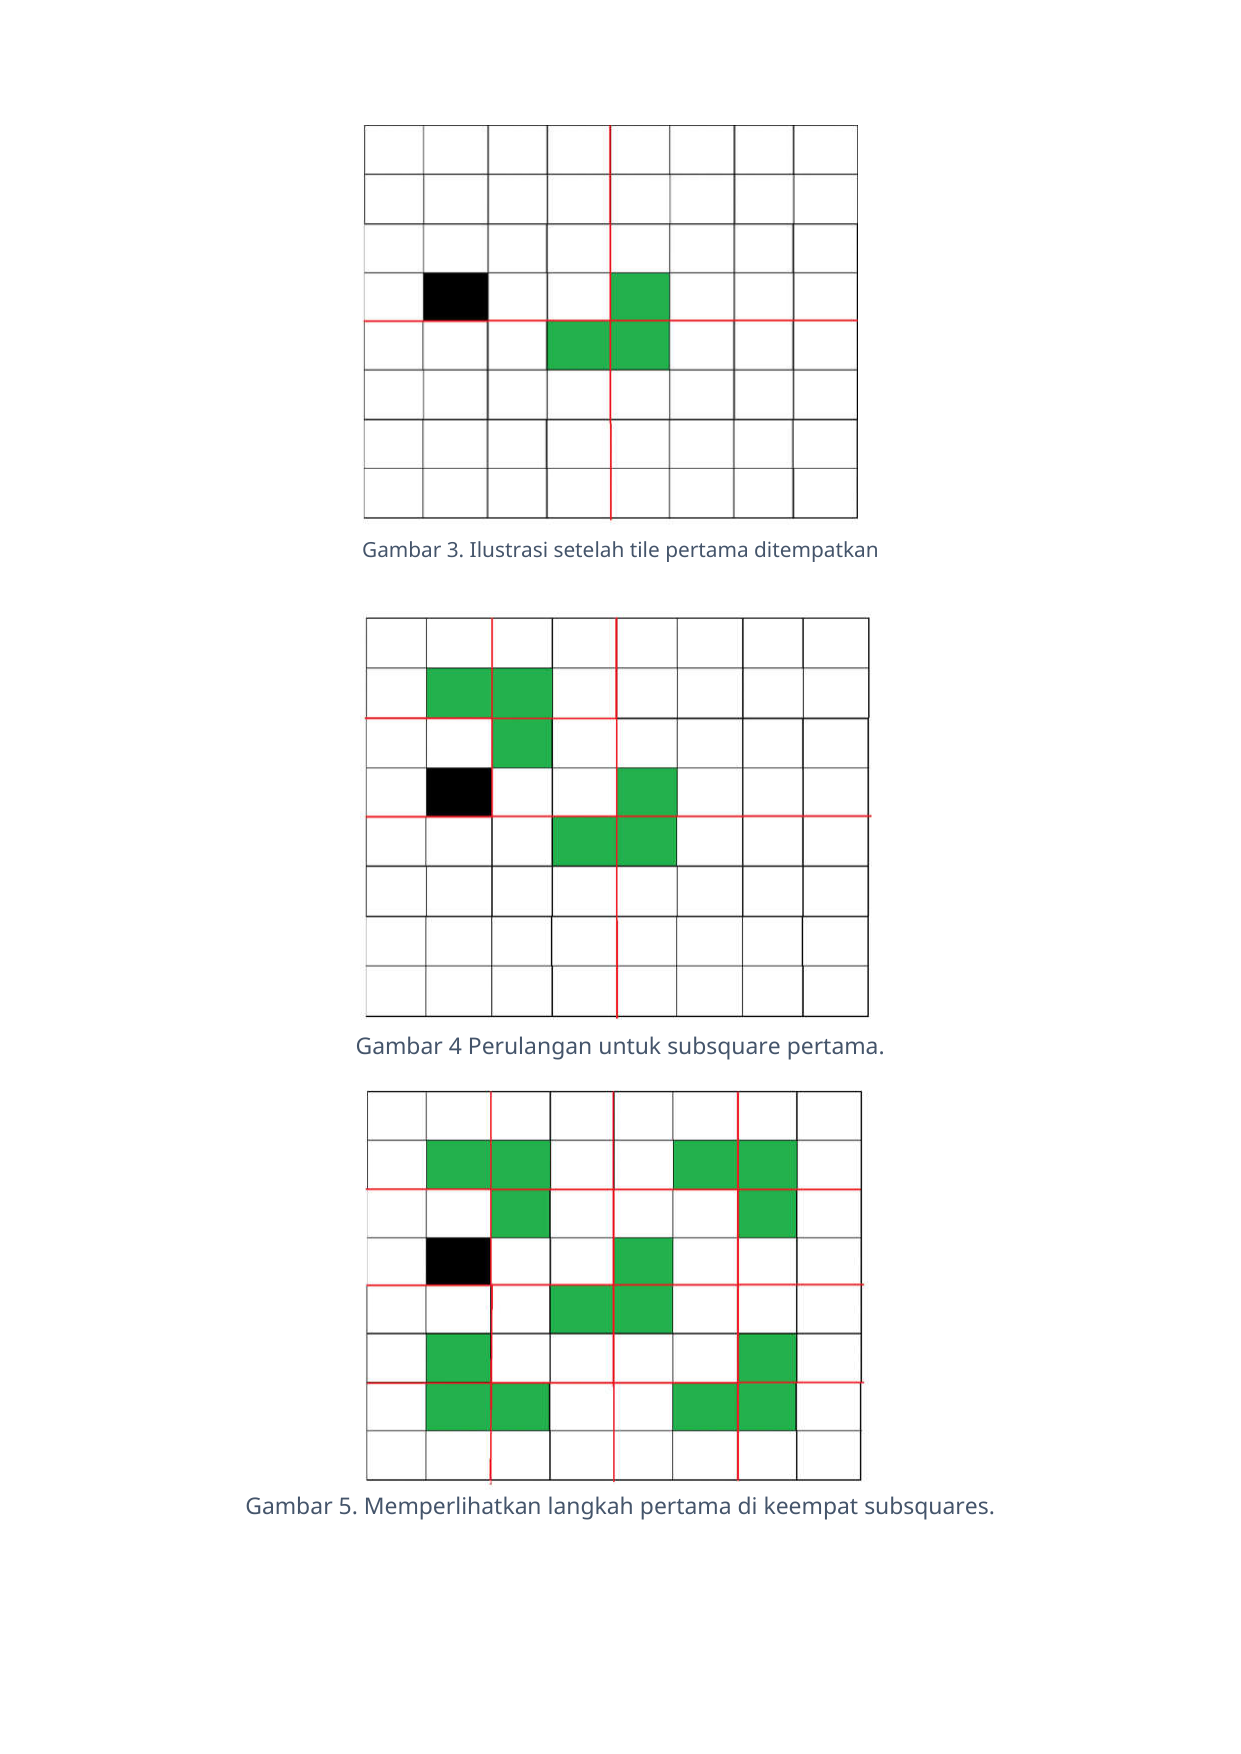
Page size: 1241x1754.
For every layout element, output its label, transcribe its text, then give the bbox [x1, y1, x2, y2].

text Gambar 3. Ilustrasi setelah tile pertama ditempatkan [174, 535, 1067, 564]
picture [365, 1090, 869, 1490]
picture [360, 611, 872, 1020]
picture [362, 125, 858, 525]
